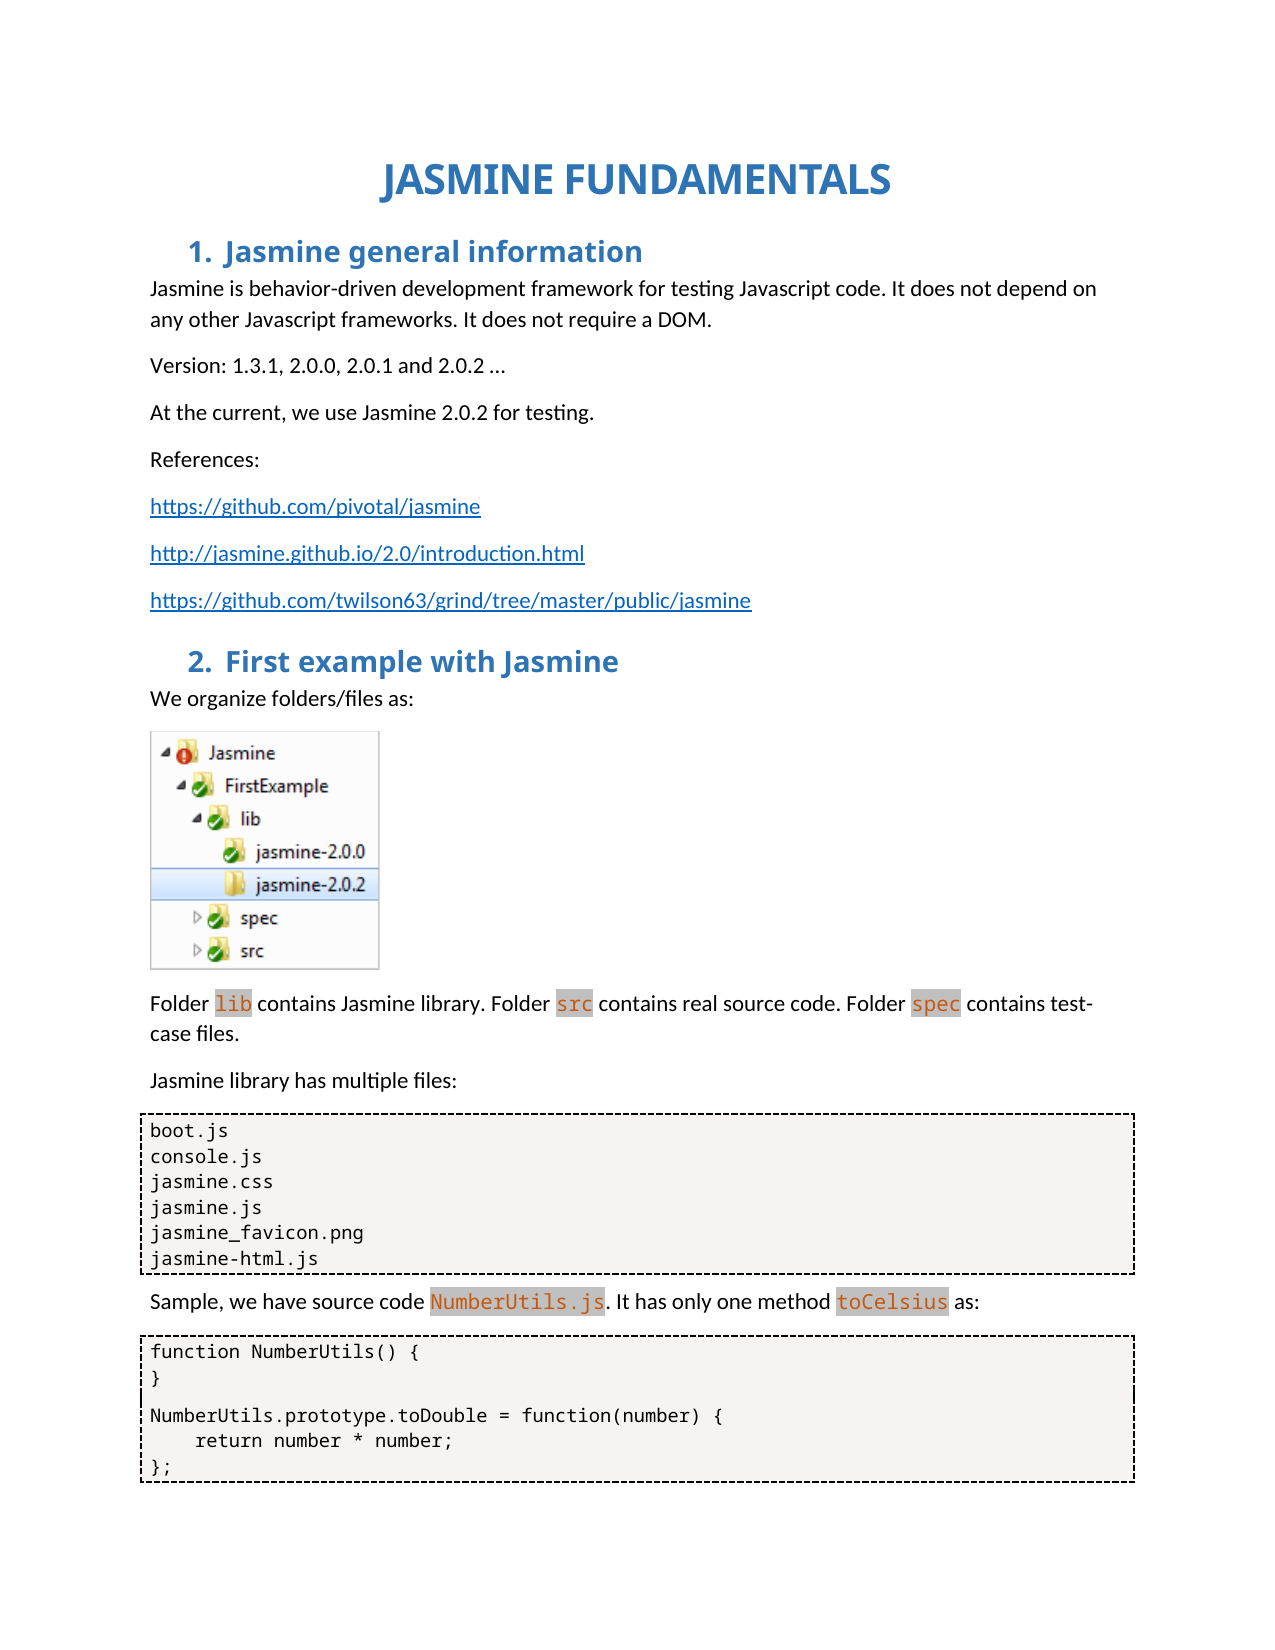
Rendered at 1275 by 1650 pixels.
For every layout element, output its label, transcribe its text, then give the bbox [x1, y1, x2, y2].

text Version: 1.3.1, 2.0.0, 2.0.1 and 2.0.2 … [150, 352, 1125, 380]
text boot.js console.js jasmine.css jasmine.js jasmine_favicon.png jasmine-html.js [139, 1113, 1135, 1275]
text http://jasmine.github.io/2.0/introduction.html [150, 539, 1125, 567]
text We organize folders/files as: [150, 684, 1125, 712]
picture [150, 731, 380, 970]
text Jasmine is behavior-driven development framework for testing Javascript code. It does not depend on any other Javascript frameworks. It does not require a DOM. [150, 274, 1125, 333]
text NumberUtils.prototype.toDouble = function(number) { return number * number; }; [139, 1398, 1135, 1483]
title JASMINE FUNDAMENTALS [150, 150, 1125, 207]
text https://github.com/twilson63/grind/tree/master/public/jasmine [150, 586, 1125, 614]
text Jasmine library has multiple files: [150, 1066, 1125, 1094]
text Sample, we have source code NumberUtils.js. It has only one method toCelsius as: [605, 1287, 836, 1316]
text Sample, we have source code NumberUtils.js. It has only one method toCelsius as: [949, 1287, 1125, 1316]
text At the current, we use Jasmine 2.0.2 for testing. [150, 398, 1125, 427]
text function NumberUtils() { } [139, 1334, 1135, 1390]
text Sample, we have source code NumberUtils.js. It has only one method toCelsius as: [150, 1287, 430, 1316]
text https://github.com/pivotal/jasmine [150, 492, 1125, 520]
subtitle First example with Jasmine [187, 641, 1125, 681]
subtitle Jasmine general information [187, 232, 1125, 271]
text References: [150, 445, 1125, 473]
text Folder lib contains Jasmine library. Folder src contains real source code. Folder spec contains test-case files. [150, 989, 1125, 1047]
